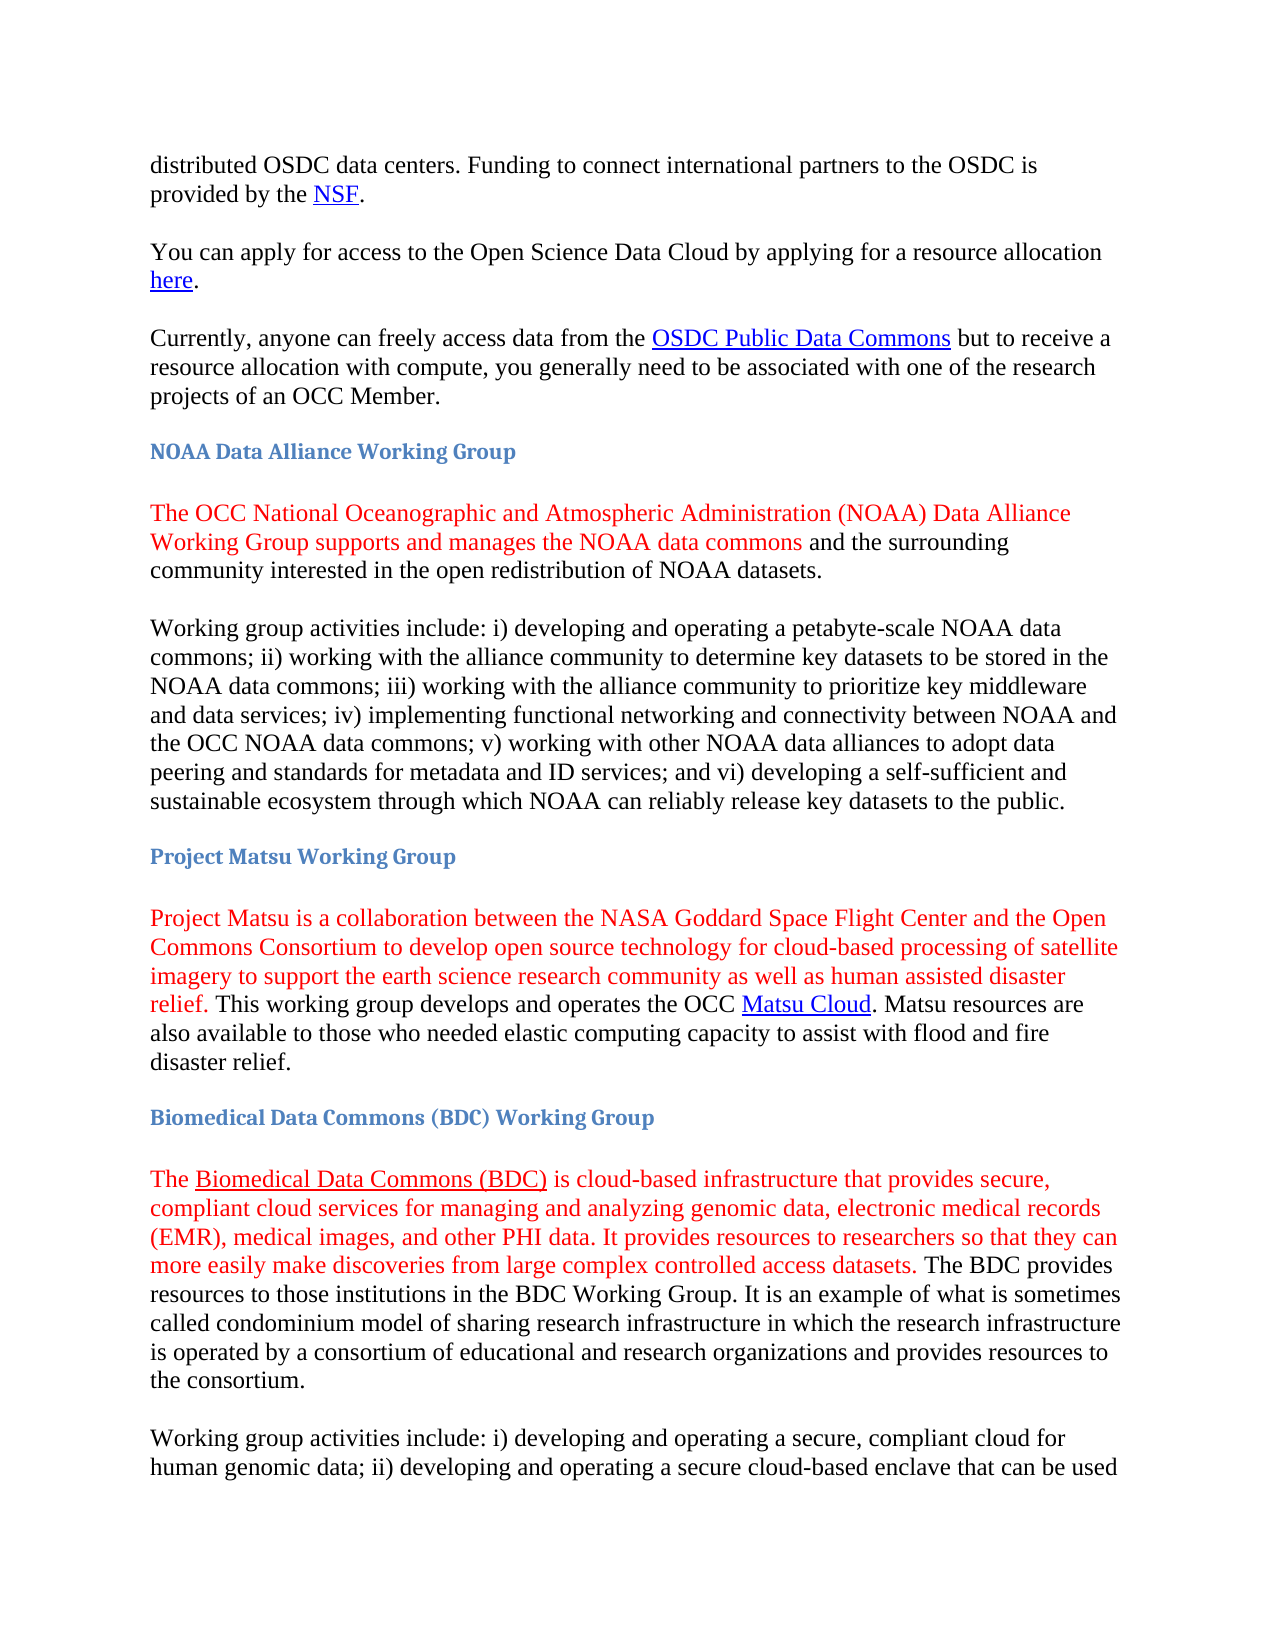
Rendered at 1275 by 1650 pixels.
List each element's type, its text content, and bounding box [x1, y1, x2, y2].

subtitle Biomedical Data Commons (BDC) Working Group [150, 1105, 1125, 1131]
text You can apply for access to the Open Science Data Cloud by applying for a resource allocation here. [150, 237, 1125, 294]
text Working group activities include: i) developing and operating a petabyte-scale NOAA data commons; ii) working with the alliance community to determine key datasets to be stored in the NOAA data commons; iii) working with the alliance community to prioritize key middleware and data services; iv) implementing functional networking and connectivity between NOAA and the OCC NOAA data commons; v) working with other NOAA data alliances to adopt data peering and standards for metadata and ID services; and vi) developing a self-sufficient and sustainable ecosystem through which NOAA can reliably release key datasets to the public. [150, 613, 1125, 815]
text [150, 150, 1125, 207]
text Currently, anyone can freely access data from the OSDC Public Data Commons but to receive a resource allocation with compute, you generally need to be associated with one of the research projects of an OCC Member. [150, 323, 1125, 409]
text The OCC National Oceanographic and Atmospheric Administration (NOAA) Data Alliance Working Group supports and manages the NOAA data commons and the surrounding community interested in the open redistribution of NOAA datasets. [150, 498, 1125, 584]
subtitle Project Matsu Working Group [150, 844, 1125, 870]
subtitle NOAA Data Alliance Working Group [150, 439, 1125, 465]
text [150, 1423, 1125, 1481]
text The Biomedical Data Commons (BDC) is cloud-based infrastructure that provides secure, compliant cloud services for managing and analyzing genomic data, electronic medical records (EMR), medical images, and other PHI data. It provides resources to researchers so that they can more easily make discoveries from large complex controlled access datasets. The BDC provides resources to those institutions in the BDC Working Group. It is an example of what is sometimes called condominium model of sharing research infrastructure in which the research infrastructure is operated by a consortium of educational and research organizations and provides resources to the consortium. [150, 1164, 1125, 1394]
text Project Matsu is a collaboration between the NASA Goddard Space Flight Center and the Open Commons Consortium to develop open source technology for cloud-based processing of satellite imagery to support the earth science research community as well as human assisted disaster relief. This working group develops and operates the OCC Matsu Cloud. Matsu resources are also available to those who needed elastic computing capacity to assist with flood and fire disaster relief. [150, 903, 1125, 1076]
